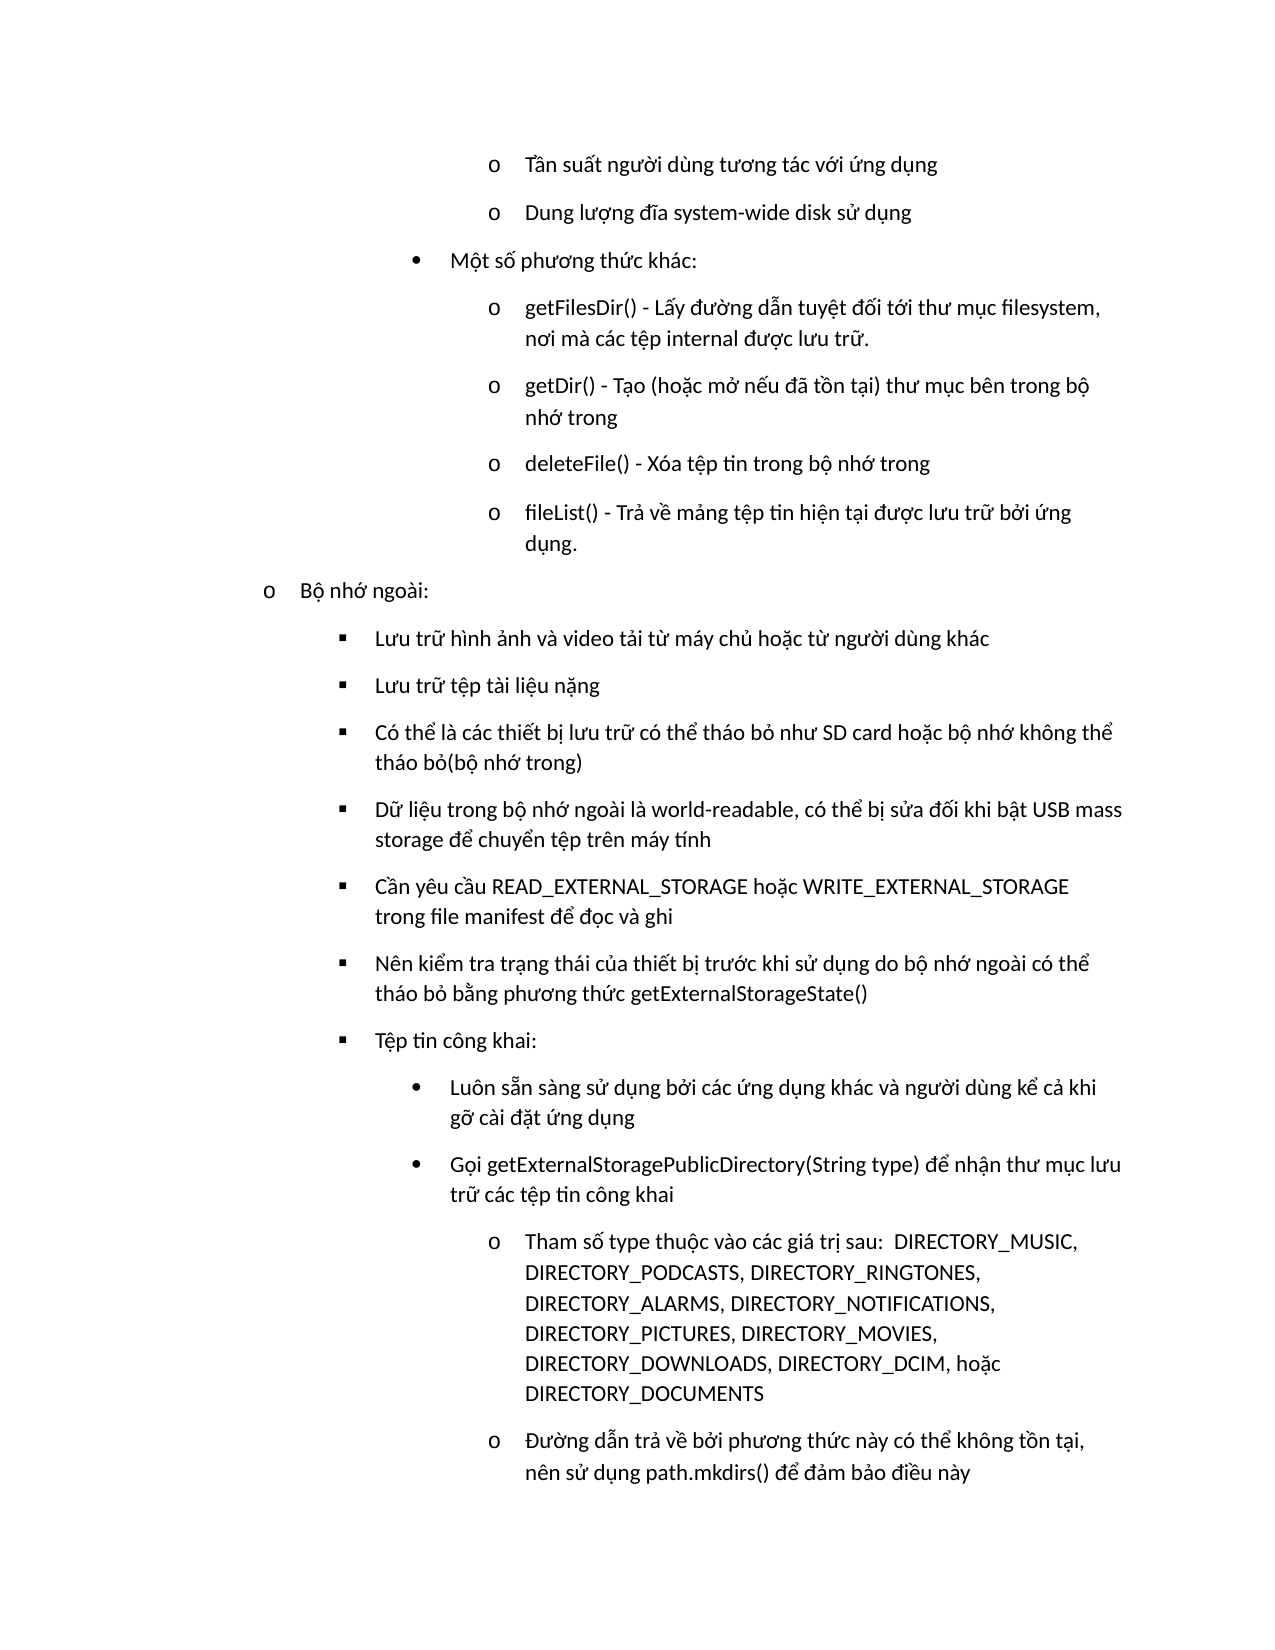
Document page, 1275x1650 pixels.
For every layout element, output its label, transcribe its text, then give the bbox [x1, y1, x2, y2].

list Gọi getExternalStoragePublicDirectory(String type) để nhận thư mục lưu trữ các tệp tin công khai [412, 1150, 1125, 1208]
list Lưu trữ hình ảnh và video tải từ máy chủ hoặc từ người dùng khác [337, 624, 1125, 652]
list Dung lượng đĩa system-wide disk sử dụng [487, 198, 1125, 227]
list Luôn sẵn sàng sử dụng bởi các ứng dụng khác và người dùng kể cả khi gỡ cài đặt ứng dụng [412, 1073, 1125, 1131]
list Cần yêu cầu READ_EXTERNAL_STORAGE hoặc WRITE_EXTERNAL_STORAGE trong file manifest để đọc và ghi [337, 872, 1125, 930]
list Tệp tin công khai: [337, 1026, 1125, 1054]
list Bộ nhớ ngoài: [262, 576, 1125, 605]
list getFilesDir() - Lấy đường dẫn tuyệt đối tới thư mục filesystem, nơi mà các tệp internal được lưu trữ. [487, 293, 1125, 352]
list Một số phương thức khác: [412, 246, 1125, 274]
list Dữ liệu trong bộ nhớ ngoài là world-readable, có thể bị sửa đối khi bật USB mass storage để chuyển tệp trên máy tính [337, 795, 1125, 853]
list getDir() - Tạo (hoặc mở nếu đã tồn tại) thư mục bên trong bộ nhớ trong [487, 371, 1125, 431]
list Đường dẫn trả về bởi phương thức này có thể không tồn tại, nên sử dụng path.mkdirs() để đảm bảo điều này [487, 1426, 1125, 1486]
list Lưu trữ tệp tài liệu nặng [337, 671, 1125, 699]
list Tham số type thuộc vào các giá trị sau: DIRECTORY_MUSIC, DIRECTORY_PODCASTS, DIRECTORY_RINGTONES, DIRECTORY_ALARMS, DIRECTORY_NOTIFICATIONS, DIRECTORY_PICTURES, DIRECTORY_MOVIES, DIRECTORY_DOWNLOADS, DIRECTORY_DCIM, hoặc DIRECTORY_DOCUMENTS [487, 1227, 1125, 1407]
list Nên kiểm tra trạng thái của thiết bị trước khi sử dụng do bộ nhớ ngoài có thể tháo bỏ bằng phương thức getExternalStorageState() [337, 949, 1125, 1007]
list deleteFile() - Xóa tệp tin trong bộ nhớ trong [487, 449, 1125, 479]
list Có thể là các thiết bị lưu trữ có thể tháo bỏ như SD card hoặc bộ nhớ không thể tháo bỏ(bộ nhớ trong) [337, 718, 1125, 776]
list Tần suất người dùng tương tác với ứng dụng [487, 150, 1125, 179]
list fileList() - Trả về mảng tệp tin hiện tại được lưu trữ bởi ứng dụng. [487, 498, 1125, 557]
